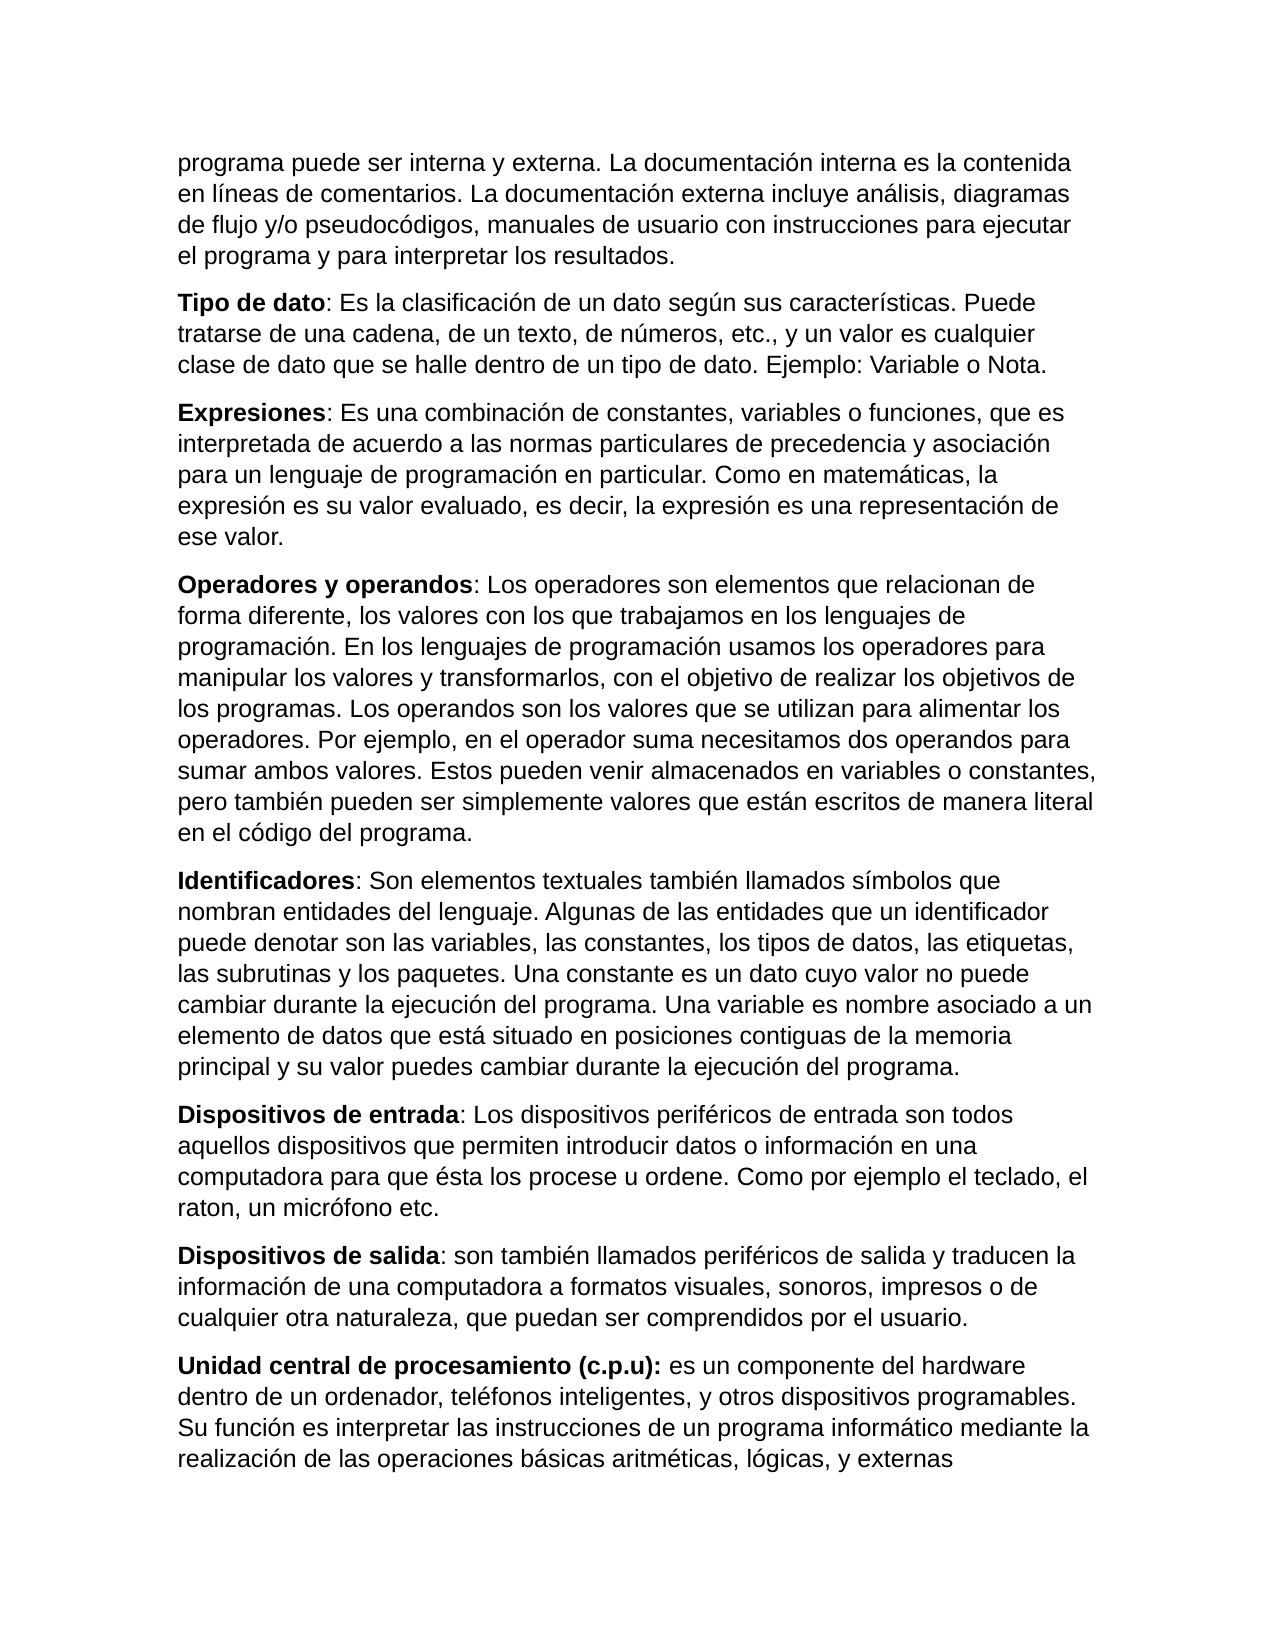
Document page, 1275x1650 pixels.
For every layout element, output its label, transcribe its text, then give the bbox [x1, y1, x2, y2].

text Dispositivos de entrada: Los dispositivos periféricos de entrada son todos aquellos dispositivos que permiten introducir datos o información en una computadora para que ésta los procese u ordene. Como por ejemplo el teclado, el raton, un micrófono etc. [177, 1100, 1098, 1222]
text Operadores y operandos: Los operadores son elementos que relacionan de forma diferente, los valores con los que trabajamos en los lenguajes de programación. En los lenguajes de programación usamos los operadores para manipular los valores y transformarlos, con el objetivo de realizar los objetivos de los programas. Los operandos son los valores que se utilizan para alimentar los operadores. Por ejemplo, en el operador suma necesitamos dos operandos para sumar ambos valores. Estos pueden venir almacenados en variables o constantes, pero también pueden ser simplemente valores que están escritos de manera literal en el código del programa. [177, 570, 1098, 847]
text Expresiones: Es una combinación de constantes, variables o funciones, que es interpretada de acuerdo a las normas particulares de precedencia y asociación para un lenguaje de programación en particular. Como en matemáticas, la expresión es su valor evaluado, es decir, la expresión es una representación de ese valor. [177, 398, 1098, 551]
text Identificadores: Son elementos textuales también llamados símbolos que nombran entidades del lenguaje. Algunas de las entidades que un identificador puede denotar son las variables, las constantes, los tipos de datos, las etiquetas, las subrutinas y los paquetes. Una constante es un dato cuyo valor no puede cambiar durante la ejecución del programa. Una variable es nombre asociado a un elemento de datos que está situado en posiciones contiguas de la memoria principal y su valor puedes cambiar durante la ejecución del programa. [177, 866, 1098, 1081]
text Dispositivos de salida: son también llamados periféricos de salida y traducen la información de una computadora a formatos visuales, sonoros, impresos o de cualquier otra naturaleza, que puedan ser comprendidos por el usuario. [177, 1241, 1098, 1332]
text Tipo de dato: Es la clasificación de un dato según sus características. Puede tratarse de una cadena, de un texto, de números, etc., y un valor es cualquier clase de dato que se halle dentro de un tipo de dato. Ejemplo: Variable o Nota. [177, 288, 1098, 379]
